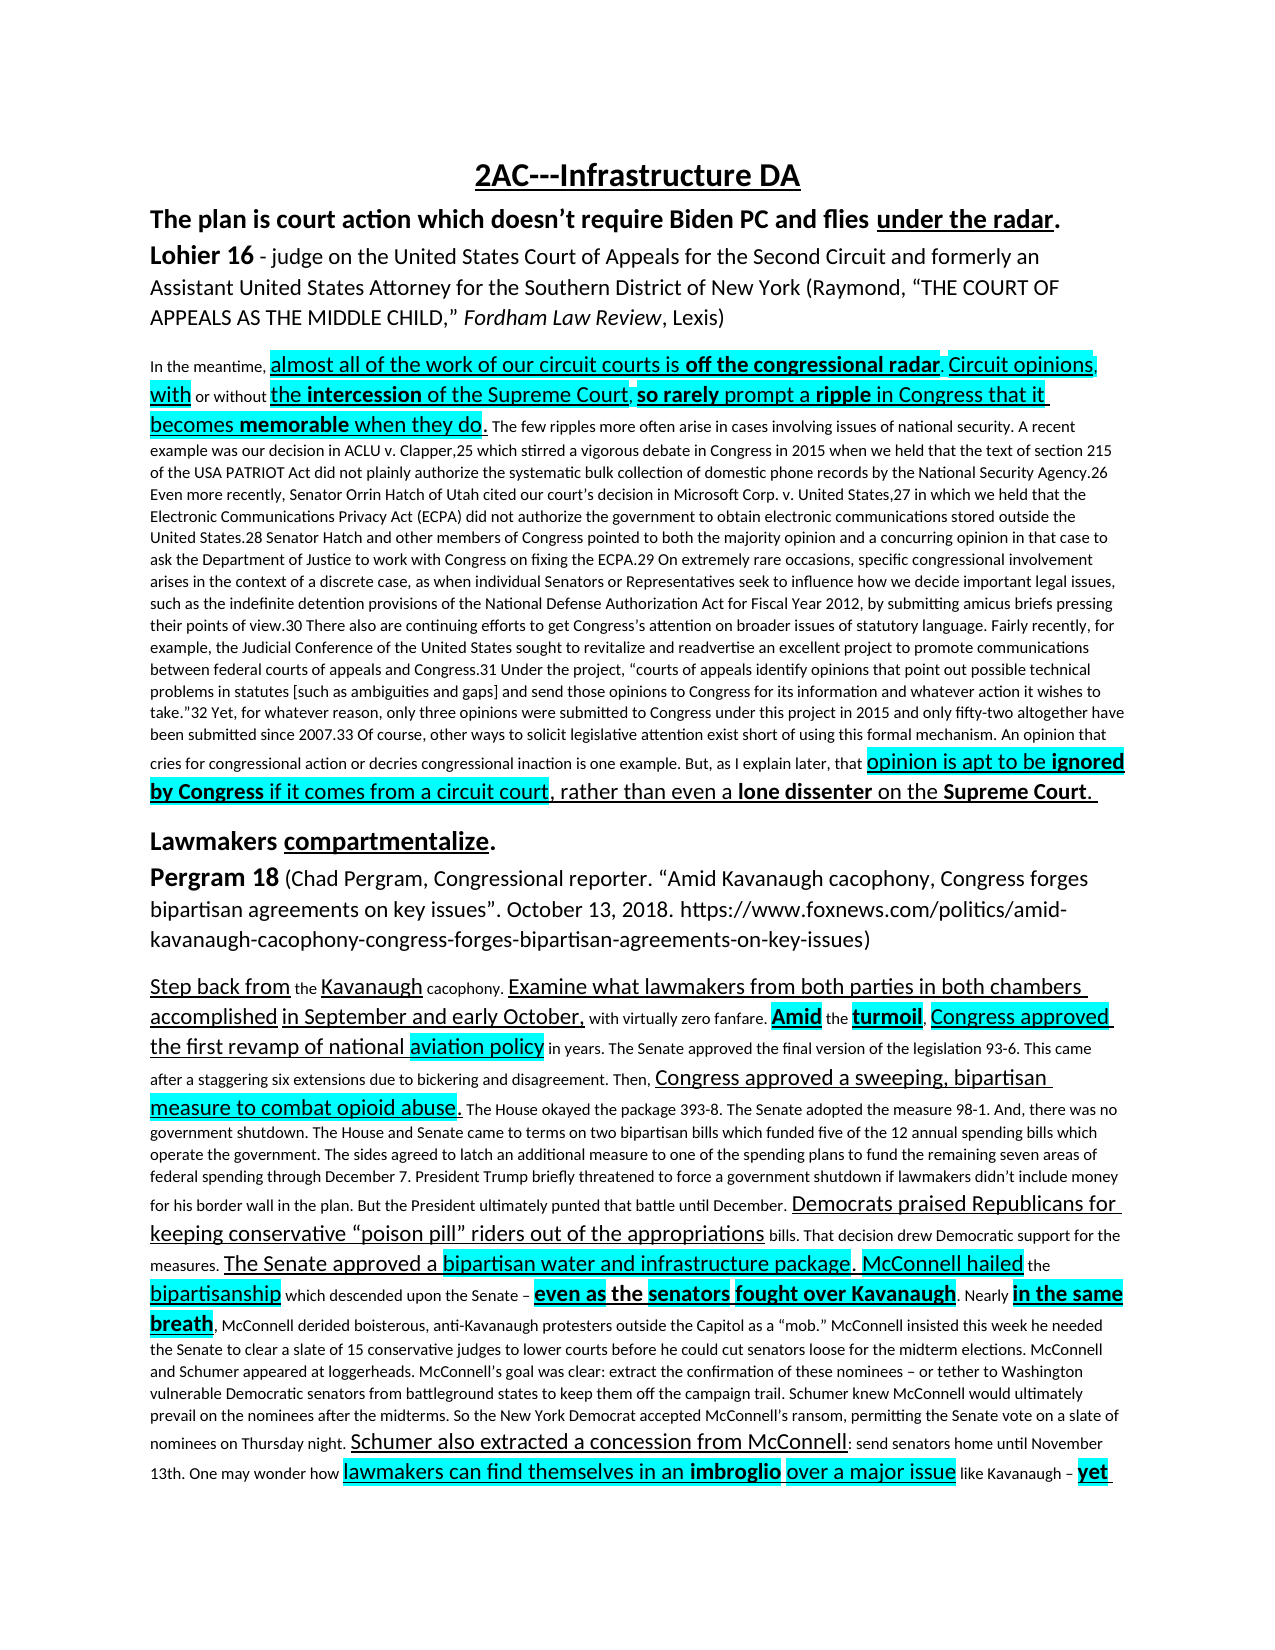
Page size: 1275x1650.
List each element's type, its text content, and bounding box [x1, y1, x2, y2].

subtitle 2AC---Infrastructure DA [150, 154, 1125, 195]
text Pergram 18 (Chad Pergram, Congressional reporter. “Amid Kavanaugh cacophony, Congress forges bipartisan agreements on key issues”. October 13, 2018. https://www.foxnews.com/politics/amid-kavanaugh-cacophony-congress-forges-bipartisan-agreements-on-key-issues) [150, 860, 1125, 953]
subtitle The plan is court action which doesn’t require Biden PC and flies under the radar. [150, 202, 1125, 235]
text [150, 972, 1125, 1486]
text In the meantime, almost all of the work of our circuit courts is off the congressional radar. Circuit opinions, with or without the intercession of the Supreme Court, so rarely prompt a ripple in Congress that it becomes memorable when they do. The few ripples more often arise in cases involving issues of national security. A recent example was our decision in ACLU v. Clapper,25 which stirred a vigorous debate in Congress in 2015 when we held that the text of section 215 of the USA PATRIOT Act did not plainly authorize the systematic bulk collection of domestic phone records by the National Security Agency.26 Even more recently, Senator Orrin Hatch of Utah cited our court’s decision in Microsoft Corp. v. United States,27 in which we held that the Electronic Communications Privacy Act (ECPA) did not authorize the government to obtain electronic communications stored outside the United States.28 Senator Hatch and other members of Congress pointed to both the majority opinion and a concurring opinion in that case to ask the Department of Justice to work with Congress on fixing the ECPA.29 On extremely rare occasions, specific congressional involvement arises in the context of a discrete case, as when individual Senators or Representatives seek to influence how we decide important legal issues, such as the indefinite detention provisions of the National Defense Authorization Act for Fiscal Year 2012, by submitting amicus briefs pressing their points of view.30 There also are continuing efforts to get Congress’s attention on broader issues of statutory language. Fairly recently, for example, the Judicial Conference of the United States sought to revitalize and readvertise an excellent project to promote communications between federal courts of appeals and Congress.31 Under the project, “courts of appeals identify opinions that point out possible technical problems in statutes [such as ambiguities and gaps] and send those opinions to Congress for its information and whatever action it wishes to take.”32 Yet, for whatever reason, only three opinions were submitted to Congress under this project in 2015 and only fifty-two altogether have been submitted since 2007.33 Of course, other ways to solicit legislative attention exist short of using this formal mechanism. An opinion that cries for congressional action or decries congressional inaction is one example. But, as I explain later, that opinion is apt to be ignored by Congress if it comes from a circuit court, rather than even a lone dissenter on the Supreme Court. [150, 350, 1125, 805]
subtitle Lawmakers compartmentalize. [150, 824, 1125, 857]
text Lohier 16 - judge on the United States Court of Appeals for the Second Circuit and formerly an Assistant United States Attorney for the Southern District of New York (Raymond, “THE COURT OF APPEALS AS THE MIDDLE CHILD,” Fordham Law Review, Lexis) [150, 238, 1125, 331]
